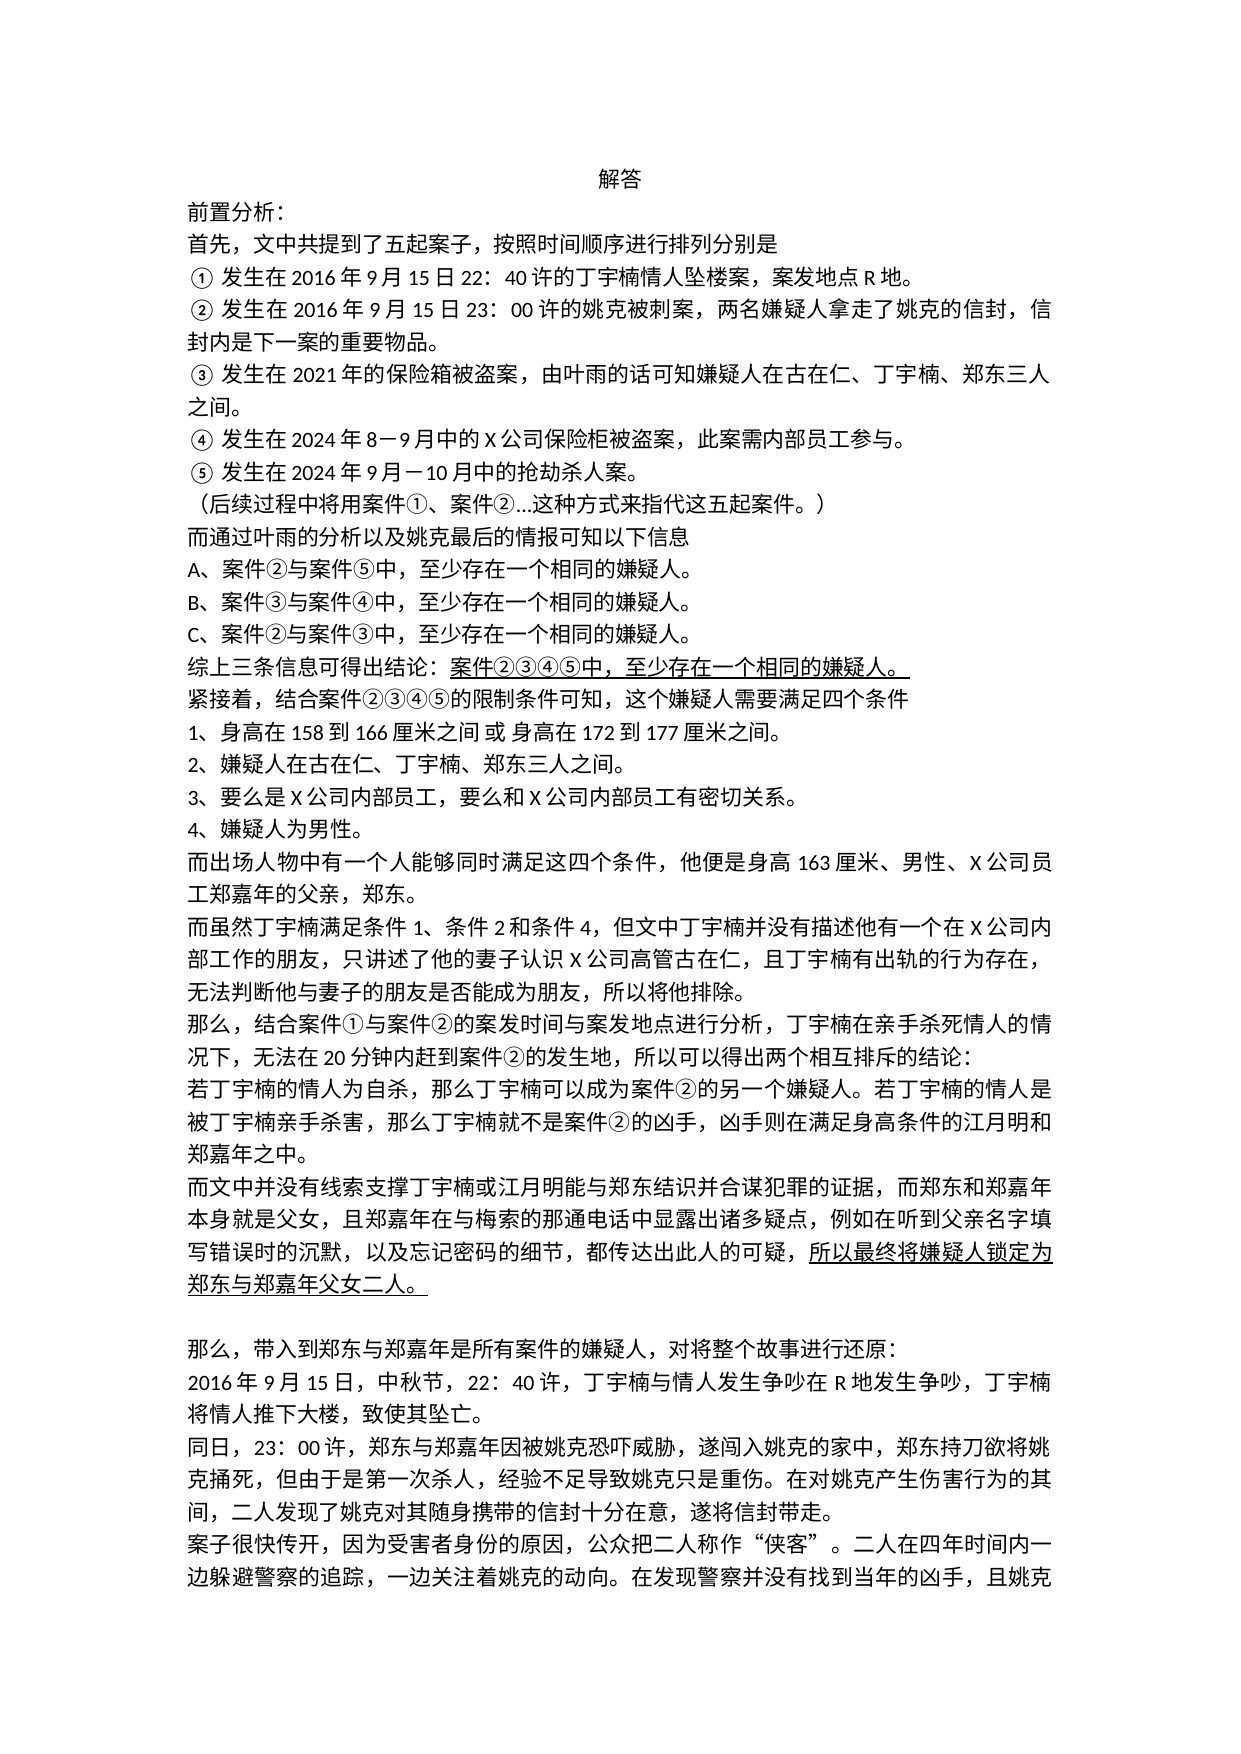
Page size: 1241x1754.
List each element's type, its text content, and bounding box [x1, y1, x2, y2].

text A、案件②与案件⑤中，至少存在一个相同的嫌疑人。 [187, 552, 1053, 584]
list 2016年9月15日，中秋节，22：40许，丁宇楠与情人发生争吵在R地发生争吵，丁宇楠将情人推下大楼，致使其坠亡。 [187, 1364, 1053, 1429]
text ④发生在2024年8－9月中的X公司保险柜被盗案，此案需内部员工参与。 [187, 422, 1053, 454]
list 身高在158到166厘米之间 或 身高在172到177厘米之间。 [187, 714, 1053, 747]
text ②发生在2016年9月15日23：00许的姚克被刺案，两名嫌疑人拿走了姚克的信封，信封内是下一案的重要物品。 [187, 292, 1053, 357]
text ③发生在2021年的保险箱被盗案，由叶雨的话可知嫌疑人在古在仁、丁宇楠、郑东三人之间。 [187, 357, 1053, 422]
text 解答 [187, 162, 1053, 194]
text B、案件③与案件④中，至少存在一个相同的嫌疑人。 [187, 584, 1053, 617]
text ①发生在2016年9月15日22：40许的丁宇楠情人坠楼案，案发地点R地。 [187, 259, 1053, 292]
list 而虽然丁宇楠满足条件1、条件2和条件4，但文中丁宇楠并没有描述他有一个在X公司内部工作的朋友，只讲述了他的妻子认识X公司高管古在仁，且丁宇楠有出轨的行为存在，无法判断他与妻子的朋友是否能成为朋友，所以将他排除。 [187, 909, 1053, 1007]
list 4、嫌疑人为男性。 [187, 812, 1053, 844]
text 而通过叶雨的分析以及姚克最后的情报可知以下信息 [187, 519, 1053, 552]
text 首先，文中共提到了五起案子，按照时间顺序进行排列分别是 [187, 227, 1053, 259]
list 那么，带入到郑东与郑嘉年是所有案件的嫌疑人，对将整个故事进行还原： [187, 1332, 1053, 1364]
text 2、嫌疑人在古在仁、丁宇楠、郑东三人之间。 [187, 747, 1053, 779]
text C、案件②与案件③中，至少存在一个相同的嫌疑人。 [187, 617, 1053, 649]
text 前置分析： [187, 194, 1053, 227]
text 紧接着，结合案件②③④⑤的限制条件可知，这个嫌疑人需要满足四个条件 [187, 682, 1053, 714]
text （后续过程中将用案件①、案件②...这种方式来指代这五起案件。） [187, 487, 1053, 519]
text 综上三条信息可得出结论：案件②③④⑤中，至少存在一个相同的嫌疑人。 [187, 649, 1053, 682]
list 而文中并没有线索支撑丁宇楠或江月明能与郑东结识并合谋犯罪的证据，而郑东和郑嘉年本身就是父女，且郑嘉年在与梅索的那通电话中显露出诸多疑点，例如在听到父亲名字填写错误时的沉默，以及忘记密码的细节，都传达出此人的可疑，所以最终将嫌疑人锁定为郑东与郑嘉年父女二人。 [187, 1169, 1053, 1299]
list 那么，结合案件①与案件②的案发时间与案发地点进行分析，丁宇楠在亲手杀死情人的情况下，无法在20分钟内赶到案件②的发生地，所以可以得出两个相互排斥的结论： [187, 1007, 1053, 1072]
text ⑤发生在2024年9月－10月中的抢劫杀人案。 [187, 454, 1053, 487]
list 而出场人物中有一个人能够同时满足这四个条件，他便是身高163厘米、男性、X公司员工郑嘉年的父亲，郑东。 [187, 844, 1053, 909]
list 同日，23：00许，郑东与郑嘉年因被姚克恐吓威胁，遂闯入姚克的家中，郑东持刀欲将姚克捅死，但由于是第一次杀人，经验不足导致姚克只是重伤。在对姚克产生伤害行为的其间，二人发现了姚克对其随身携带的信封十分在意，遂将信封带走。 [187, 1429, 1053, 1527]
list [187, 1527, 1053, 1592]
list 3、要么是X公司内部员工，要么和X公司内部员工有密切关系。 [187, 779, 1053, 812]
list 若丁宇楠的情人为自杀，那么丁宇楠可以成为案件②的另一个嫌疑人。若丁宇楠的情人是被丁宇楠亲手杀害，那么丁宇楠就不是案件②的凶手，凶手则在满足身高条件的江月明和郑嘉年之中。 [187, 1072, 1053, 1169]
